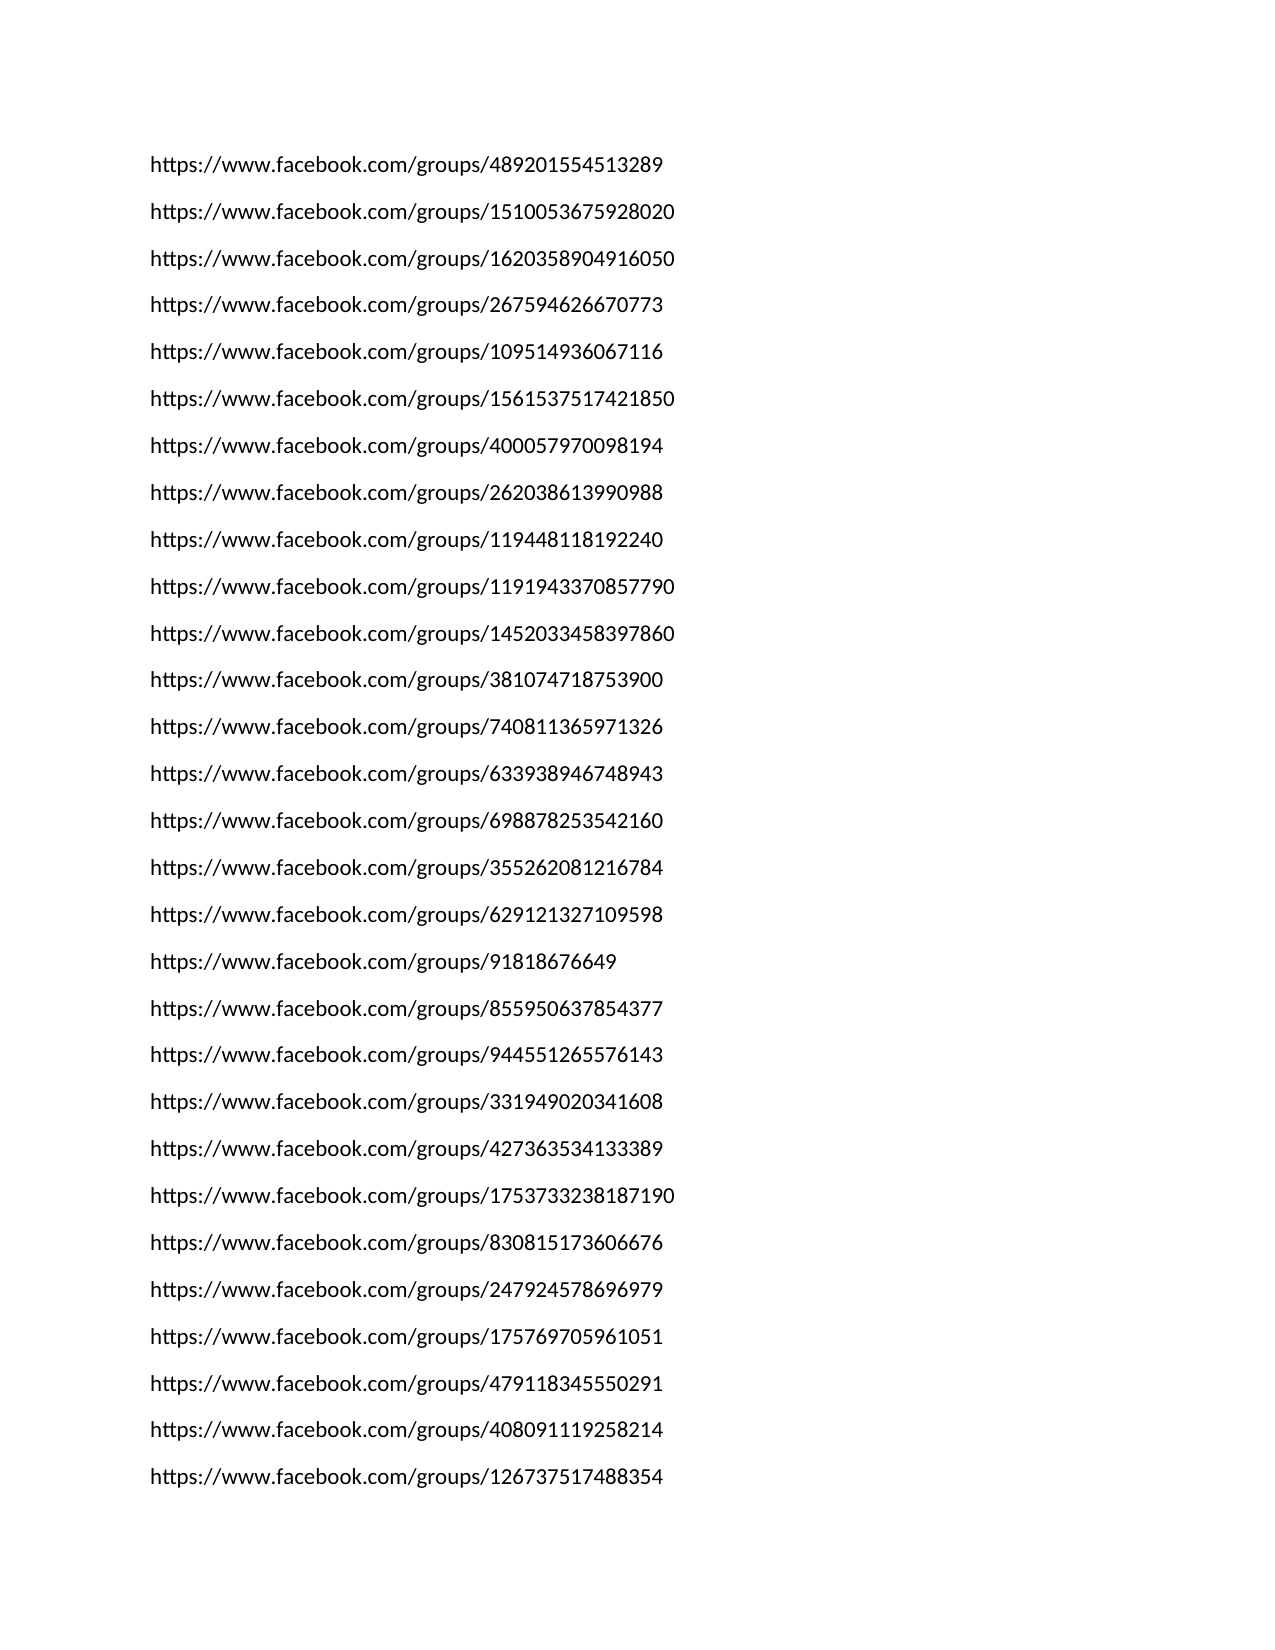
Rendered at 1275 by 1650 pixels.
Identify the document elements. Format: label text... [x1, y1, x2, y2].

text https://www.facebook.com/groups/400057970098194 [150, 431, 1125, 459]
text https://www.facebook.com/groups/1452033458397860 [150, 619, 1125, 647]
text https://www.facebook.com/groups/1191943370857790 [150, 572, 1125, 600]
text https://www.facebook.com/groups/1510053675928020 [150, 197, 1125, 225]
text https://www.facebook.com/groups/247924578696979 [150, 1275, 1125, 1303]
text https://www.facebook.com/groups/408091119258214 [150, 1416, 1125, 1444]
text https://www.facebook.com/groups/1620358904916050 [150, 244, 1125, 272]
text https://www.facebook.com/groups/355262081216784 [150, 853, 1125, 881]
text https://www.facebook.com/groups/262038613990988 [150, 478, 1125, 506]
text https://www.facebook.com/groups/479118345550291 [150, 1369, 1125, 1397]
text https://www.facebook.com/groups/698878253542160 [150, 806, 1125, 834]
text https://www.facebook.com/groups/331949020341608 [150, 1087, 1125, 1116]
text https://www.facebook.com/groups/267594626670773 [150, 291, 1125, 319]
text https://www.facebook.com/groups/830815173606676 [150, 1228, 1125, 1256]
text https://www.facebook.com/groups/1561537517421850 [150, 384, 1125, 412]
text https://www.facebook.com/groups/633938946748943 [150, 759, 1125, 787]
text https://www.facebook.com/groups/489201554513289 [150, 150, 1125, 178]
text https://www.facebook.com/groups/629121327109598 [150, 900, 1125, 928]
text https://www.facebook.com/groups/1753733238187190 [150, 1181, 1125, 1209]
text https://www.facebook.com/groups/109514936067116 [150, 337, 1125, 366]
text https://www.facebook.com/groups/944551265576143 [150, 1041, 1125, 1069]
text https://www.facebook.com/groups/740811365971326 [150, 712, 1125, 741]
text https://www.facebook.com/groups/175769705961051 [150, 1322, 1125, 1350]
text https://www.facebook.com/groups/91818676649 [150, 947, 1125, 975]
text https://www.facebook.com/groups/119448118192240 [150, 525, 1125, 553]
text https://www.facebook.com/groups/855950637854377 [150, 994, 1125, 1022]
text https://www.facebook.com/groups/427363534133389 [150, 1134, 1125, 1162]
text https://www.facebook.com/groups/126737517488354 [150, 1462, 1125, 1491]
text https://www.facebook.com/groups/381074718753900 [150, 666, 1125, 694]
